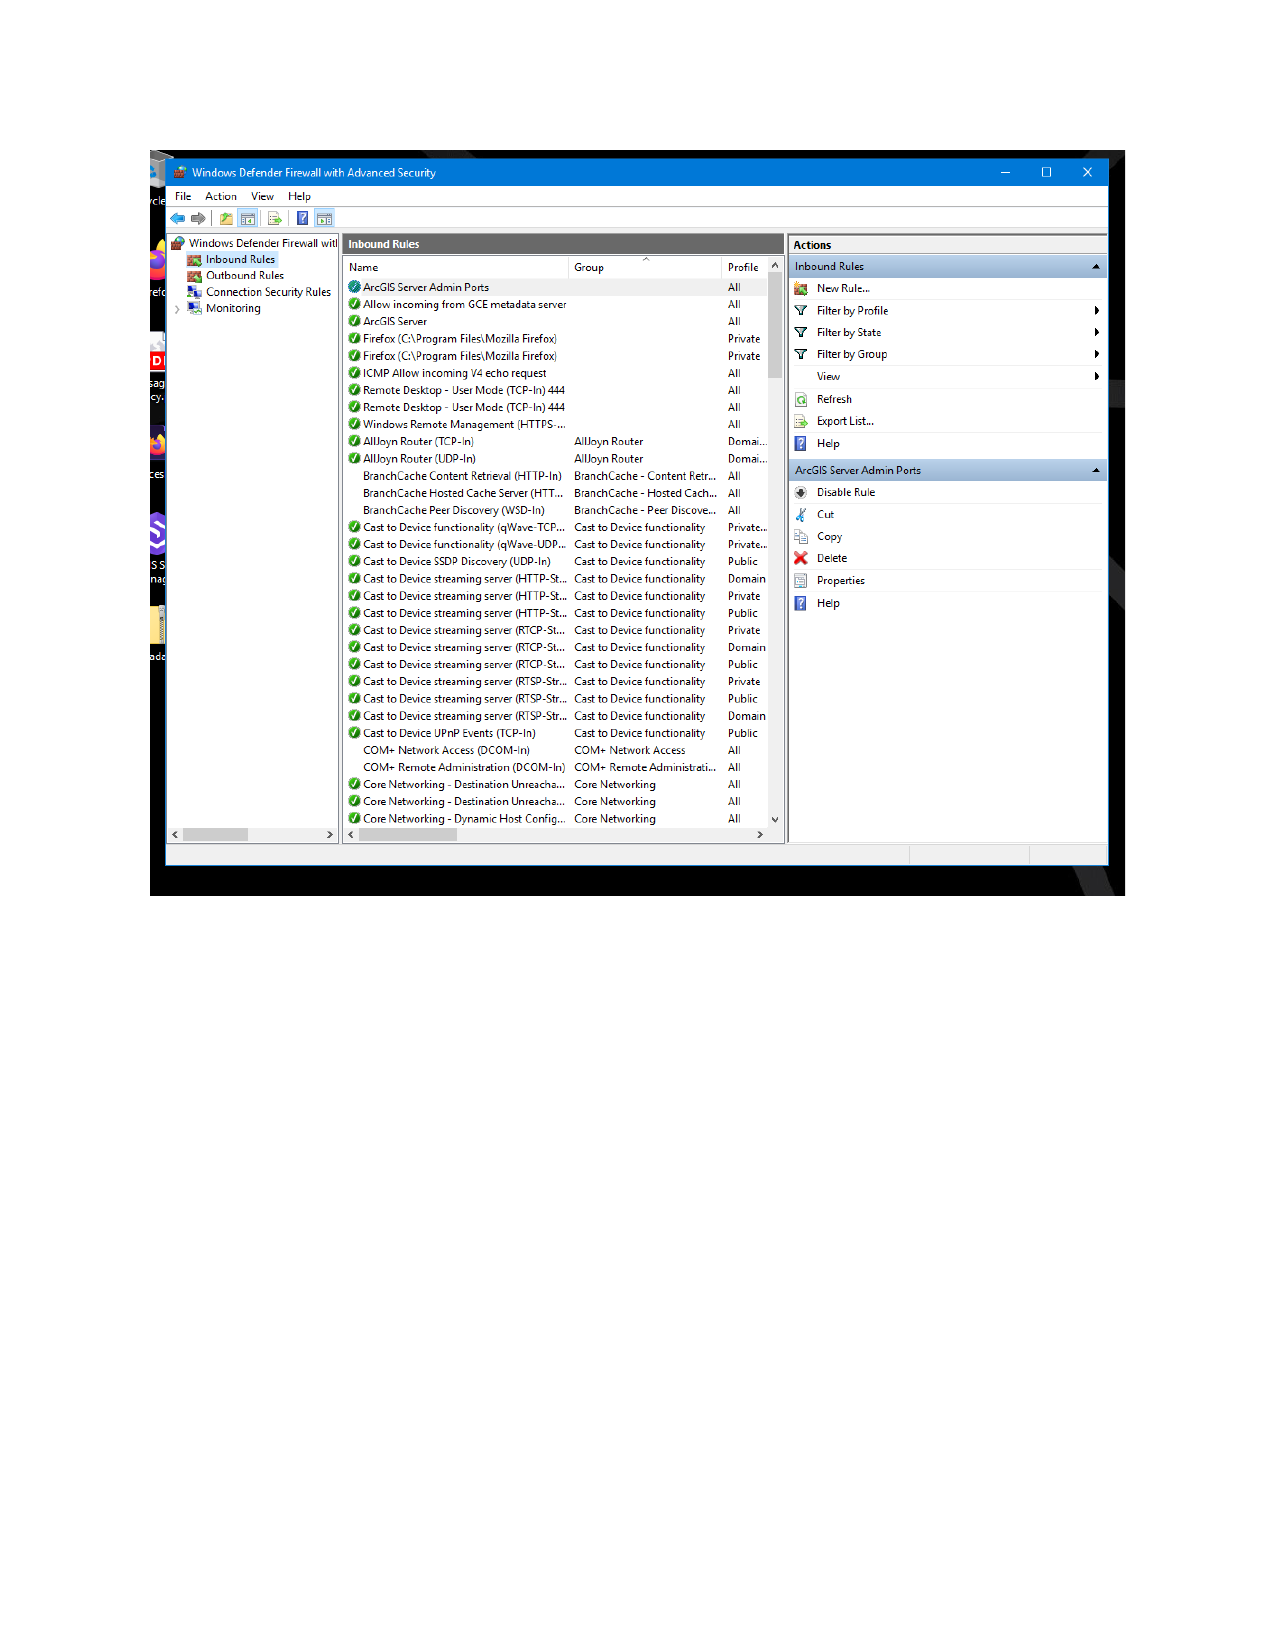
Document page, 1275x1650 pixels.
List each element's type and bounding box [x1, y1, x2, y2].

picture [150, 150, 1125, 896]
